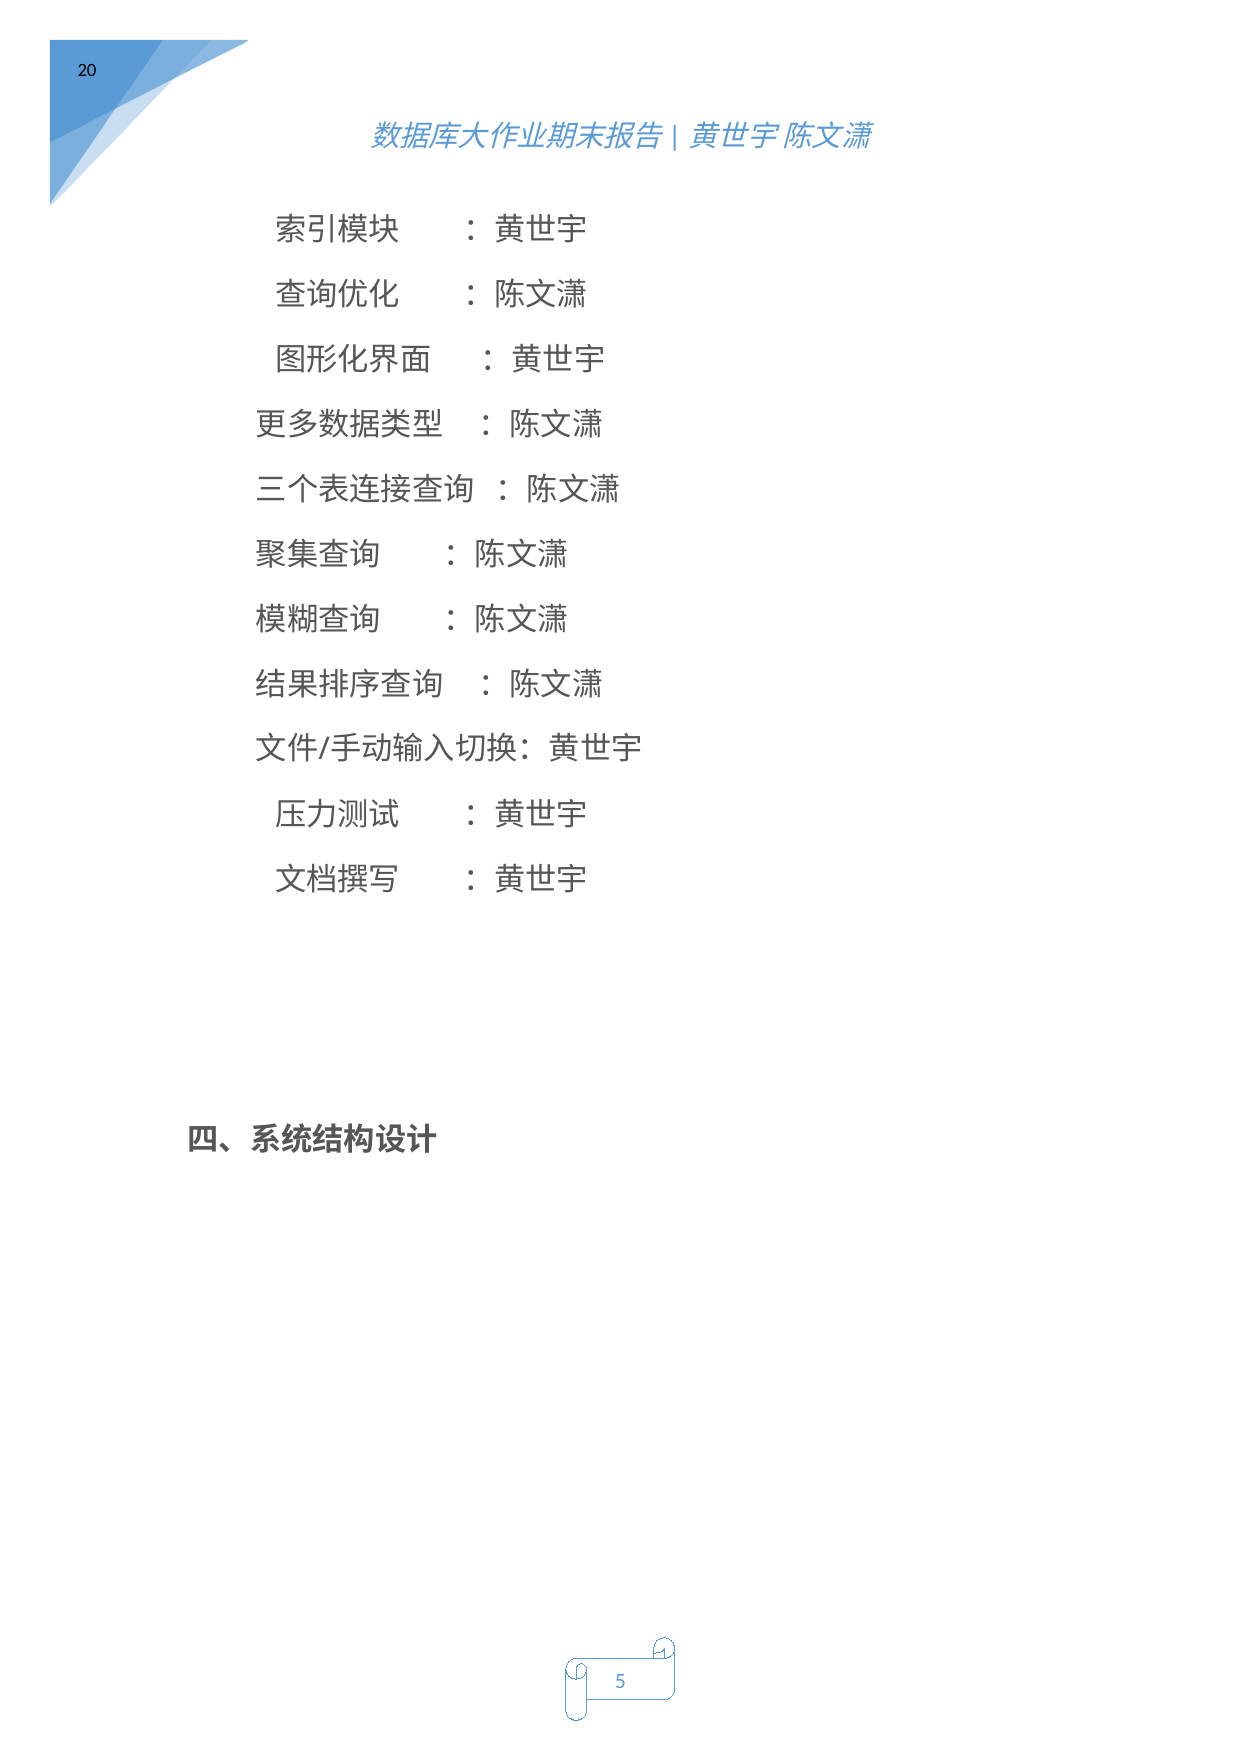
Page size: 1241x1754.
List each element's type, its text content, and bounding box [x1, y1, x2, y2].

text 模糊查询 ：陈文潇 [187, 584, 1053, 649]
text 文件/手动输入切换：黄世宇 [187, 714, 1053, 779]
text 查询优化 ：陈文潇 [231, 259, 1053, 324]
text 四、系统结构设计 [187, 1104, 1053, 1169]
text 三个表连接查询 ：陈文潇 [187, 454, 1053, 519]
text 更多数据类型 ：陈文潇 [187, 389, 1053, 454]
text 聚集查询 ：陈文潇 [187, 519, 1053, 584]
text 结果排序查询 ：陈文潇 [187, 649, 1053, 714]
text 图形化界面 ：黄世宇 [231, 324, 1053, 389]
text 压力测试 ：黄世宇 [231, 779, 1053, 844]
text 文档撰写 ：黄世宇 [231, 844, 1053, 909]
picture [49, 39, 250, 208]
text 索引模块 ：黄世宇 [231, 194, 1053, 259]
